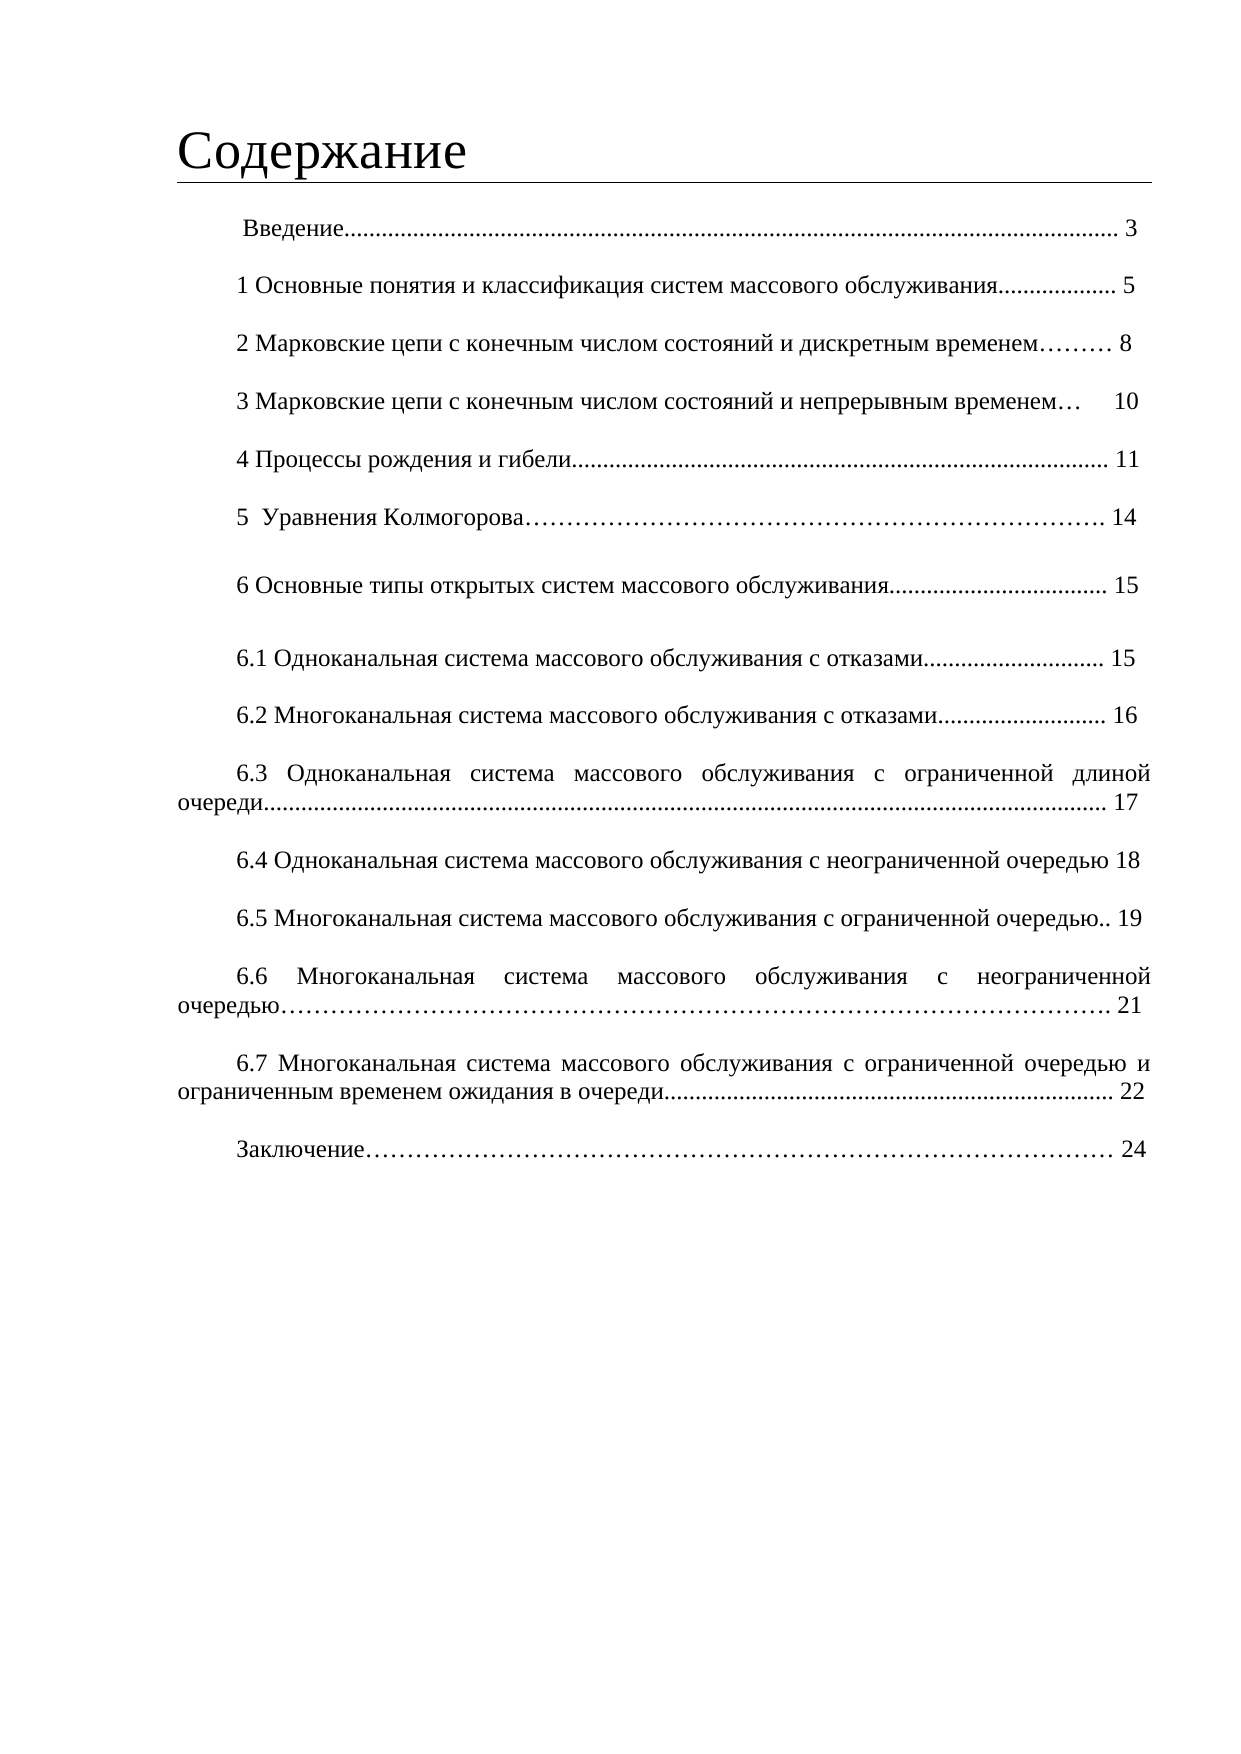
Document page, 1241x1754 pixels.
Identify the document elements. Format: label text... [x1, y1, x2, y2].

title Содержание [177, 118, 1152, 182]
